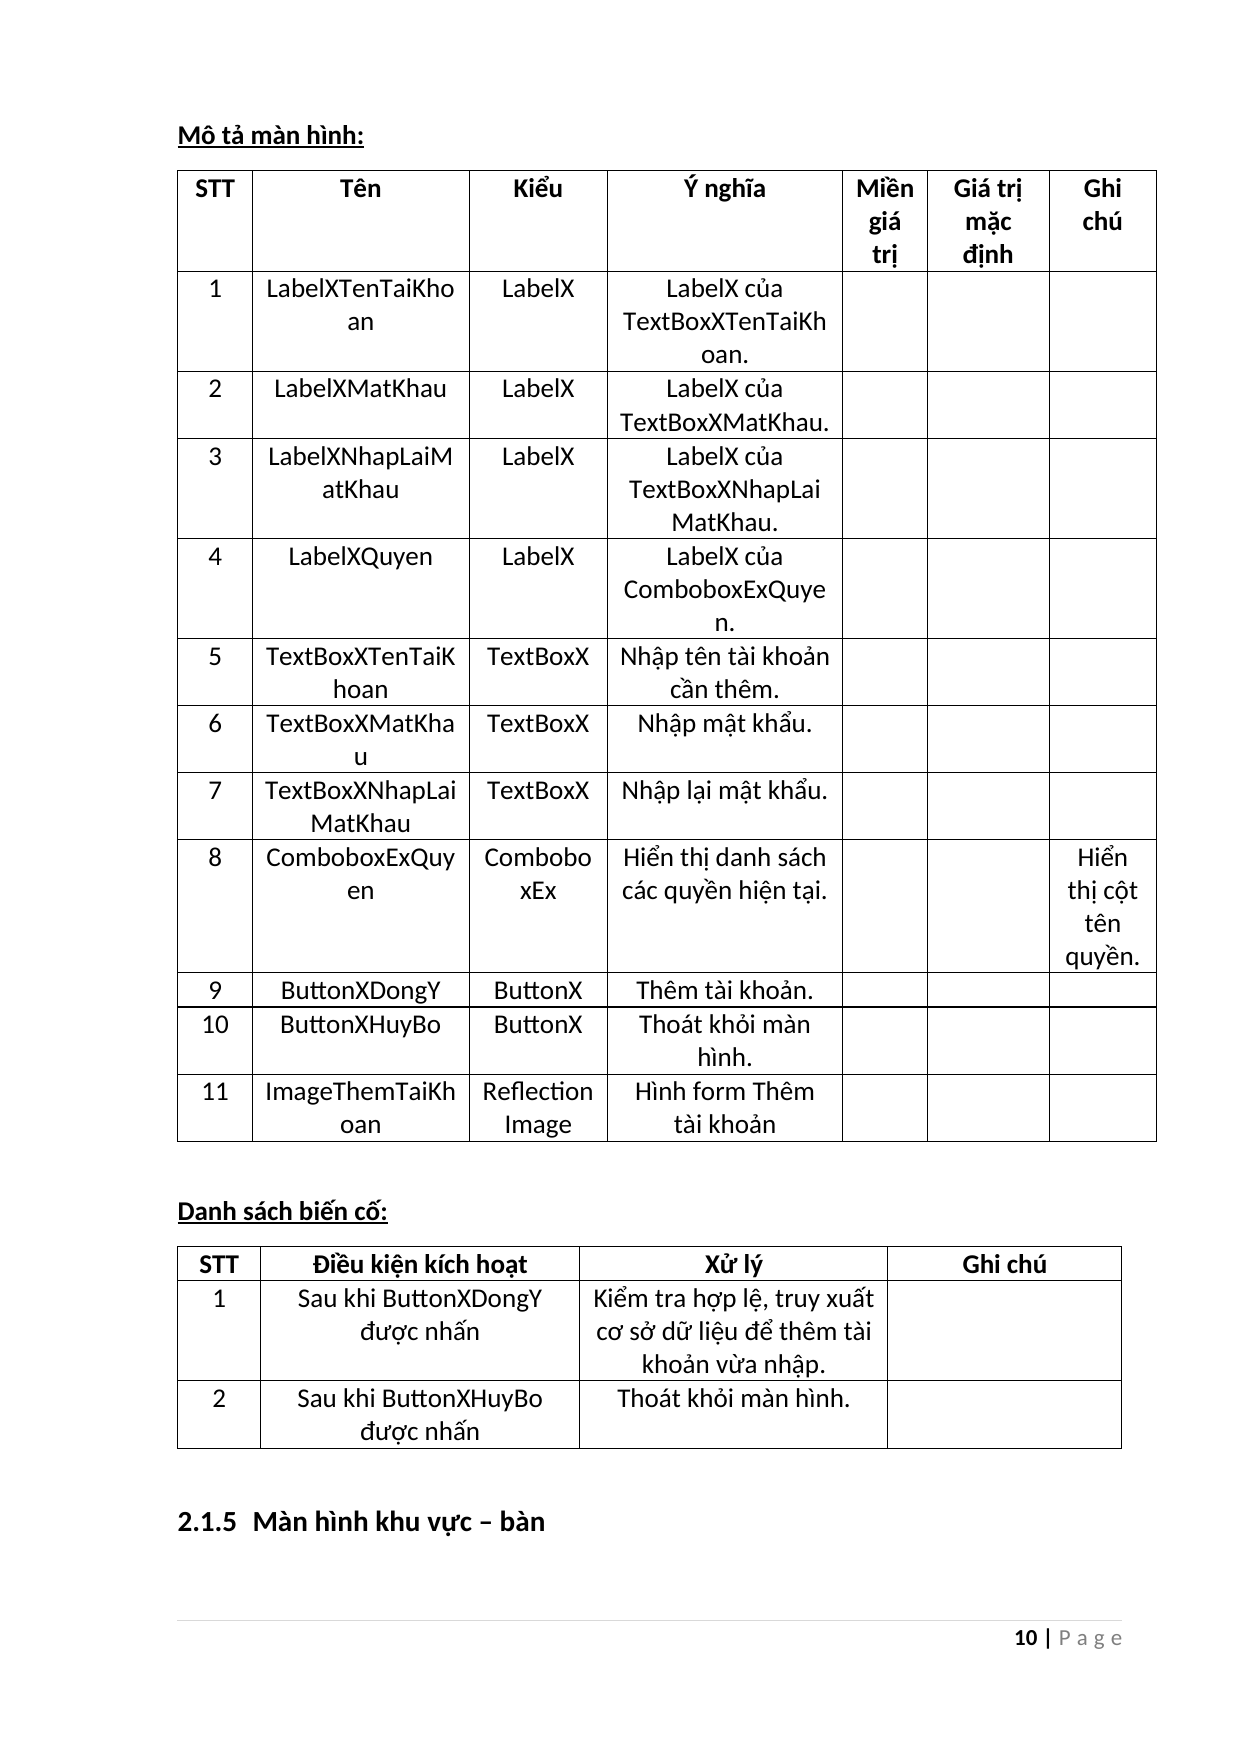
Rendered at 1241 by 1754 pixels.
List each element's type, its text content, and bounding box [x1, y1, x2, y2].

table_cell [1050, 1008, 1156, 1073]
table_cell ButtonXDongY [253, 973, 469, 1006]
table_cell LabelXNhapLaiMatKhau [253, 439, 469, 538]
table_cell LabelX [470, 372, 607, 438]
table_cell [888, 1281, 1121, 1380]
table_cell [843, 372, 927, 438]
table_cell LabelXMatKhau [253, 372, 469, 438]
table_cell [928, 840, 1049, 972]
table_cell ButtonXHuyBo [253, 1008, 469, 1073]
table_cell [928, 706, 1049, 772]
table_cell [843, 439, 927, 538]
table_header Tên [253, 171, 469, 271]
table_cell 10 [178, 1008, 252, 1073]
table_cell Kiểm tra hợp lệ, truy xuất cơ sở dữ liệu để thêm tài khoản vừa nhập. [580, 1281, 887, 1380]
table_cell [1050, 439, 1156, 538]
table_cell 2 [178, 1381, 260, 1447]
table_cell ImageThemTaiKhoan [253, 1075, 469, 1141]
table_cell ComboboxEx [470, 840, 607, 972]
table_cell [888, 1381, 1121, 1447]
table_cell [928, 372, 1049, 438]
table_cell [843, 1075, 927, 1141]
table_cell ReflectionImage [470, 1075, 607, 1141]
table_cell 8 [178, 840, 252, 972]
table_cell LabelXQuyen [253, 539, 469, 638]
table_header Ghi chú [888, 1247, 1121, 1280]
table_cell [1050, 773, 1156, 839]
table_cell TextBoxXTenTaiKhoan [253, 639, 469, 705]
text Mô tả màn hình: [177, 118, 1122, 151]
table_cell TextBoxX [470, 773, 607, 839]
table_cell ButtonX [470, 973, 607, 1006]
table_cell [843, 639, 927, 705]
table_cell Nhập lại mật khẩu. [608, 773, 842, 839]
table_cell 7 [178, 773, 252, 839]
table_cell [843, 539, 927, 638]
table_cell ButtonX [470, 1008, 607, 1073]
table_cell Hình form Thêm tài khoản [608, 1075, 842, 1141]
table_cell Hiển thị danh sách các quyền hiện tại. [608, 840, 842, 972]
table_cell 6 [178, 706, 252, 772]
table_cell [1050, 272, 1156, 371]
table_cell [928, 1075, 1049, 1141]
table_header Điều kiện kích hoạt [261, 1247, 579, 1280]
table_header STT [178, 171, 252, 271]
table_cell [843, 706, 927, 772]
table_cell TextBoxX [470, 639, 607, 705]
table_cell [843, 272, 927, 371]
table_cell TextBoxXMatKhau [253, 706, 469, 772]
table_cell Hiển thị cột tên quyền. [1050, 840, 1156, 972]
table_cell Sau khi ButtonXDongY được nhấn [261, 1281, 579, 1380]
table_cell Thêm tài khoản. [608, 973, 842, 1006]
table_header Xử lý [580, 1247, 887, 1280]
table_cell Nhập tên tài khoản cần thêm. [608, 639, 842, 705]
table_cell LabelX của TextBoxXMatKhau. [608, 372, 842, 438]
table_cell TextBoxX [470, 706, 607, 772]
table_header Miền giá trị [843, 171, 927, 271]
table_cell [843, 1008, 927, 1073]
table_cell [928, 773, 1049, 839]
table_cell [1050, 639, 1156, 705]
table_cell [928, 973, 1049, 1006]
table_cell [928, 1008, 1049, 1073]
table_cell [1050, 706, 1156, 772]
table_cell 2 [178, 372, 252, 438]
table_cell ComboboxExQuyen [253, 840, 469, 972]
table_cell [1050, 372, 1156, 438]
table_header Ý nghĩa [608, 171, 842, 271]
table_cell [1050, 539, 1156, 638]
table_cell 1 [178, 1281, 260, 1380]
table_cell LabelX [470, 272, 607, 371]
table_cell Thoát khỏi màn hình. [608, 1008, 842, 1073]
table_cell 4 [178, 539, 252, 638]
table_cell TextBoxXNhapLaiMatKhau [253, 773, 469, 839]
table_cell Sau khi ButtonXHuyBo được nhấn [261, 1381, 579, 1447]
table_cell 9 [178, 973, 252, 1006]
table_cell LabelXTenTaiKhoan [253, 272, 469, 371]
table_cell 5 [178, 639, 252, 705]
text Danh sách biến cố: [177, 1194, 1122, 1227]
table_cell [928, 272, 1049, 371]
table_cell [1050, 973, 1156, 1006]
table_cell 1 [178, 272, 252, 371]
table_header STT [178, 1247, 260, 1280]
table_header Giá trị mặc định [928, 171, 1049, 271]
table_cell [928, 539, 1049, 638]
table_cell 11 [178, 1075, 252, 1141]
table_cell [928, 439, 1049, 538]
table_cell LabelX của TextBoxXNhapLaiMatKhau. [608, 439, 842, 538]
table_cell [928, 639, 1049, 705]
table_cell [843, 840, 927, 972]
table_cell [843, 973, 927, 1006]
table_cell 3 [178, 439, 252, 538]
table_header Kiểu [470, 171, 607, 271]
table_header Ghi chú [1050, 171, 1156, 271]
table_cell [1050, 1075, 1156, 1141]
table_cell LabelX [470, 439, 607, 538]
table_cell [843, 773, 927, 839]
table_cell LabelX của TextBoxXTenTaiKhoan. [608, 272, 842, 371]
table_cell LabelX của ComboboxExQuyen. [608, 539, 842, 638]
list Màn hình khu vực – bàn [177, 1503, 1122, 1539]
table_cell Thoát khỏi màn hình. [580, 1381, 887, 1447]
table_cell Nhập mật khẩu. [608, 706, 842, 772]
table_cell LabelX [470, 539, 607, 638]
